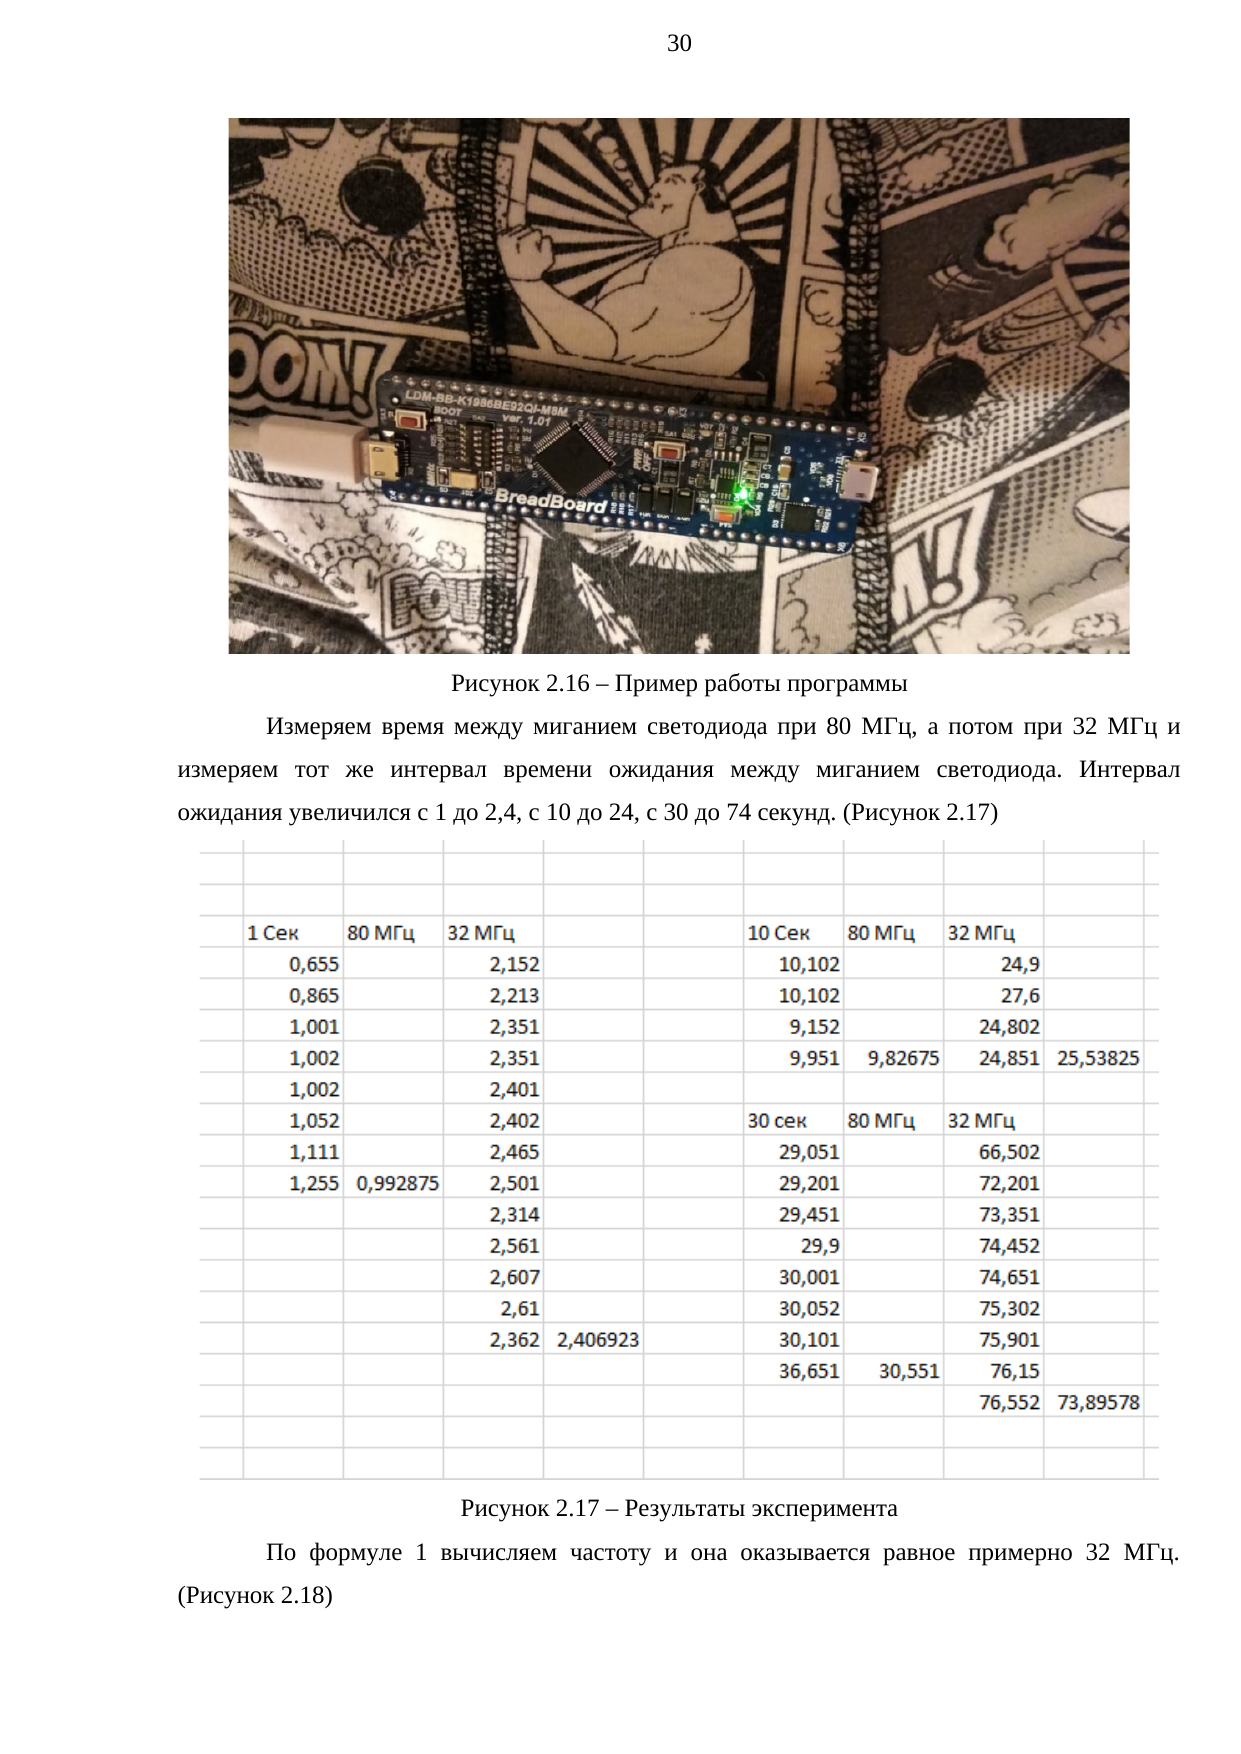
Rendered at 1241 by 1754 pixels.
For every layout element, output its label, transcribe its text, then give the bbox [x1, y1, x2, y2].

picture [199, 840, 1159, 1480]
text Рисунок 2.16 – Пример работы программы [177, 668, 1181, 696]
text Рисунок 2.17 – Результаты эксперимента [177, 1493, 1181, 1522]
text По формуле 1 вычисляем частоту и она оказывается равное примерно 32 МГц. (Рисунок 2.18) [177, 1537, 1181, 1608]
picture [228, 118, 1130, 654]
text Измеряем время между миганием светодиода при 80 МГц, а потом при 32 МГц и измеряем тот же интервал времени ожидания между миганием светодиода. Интервал ожидания увеличился с 1 до 2,4, с 10 до 24, с 30 до 74 секунд. (Рисунок 2.17) [177, 711, 1181, 826]
